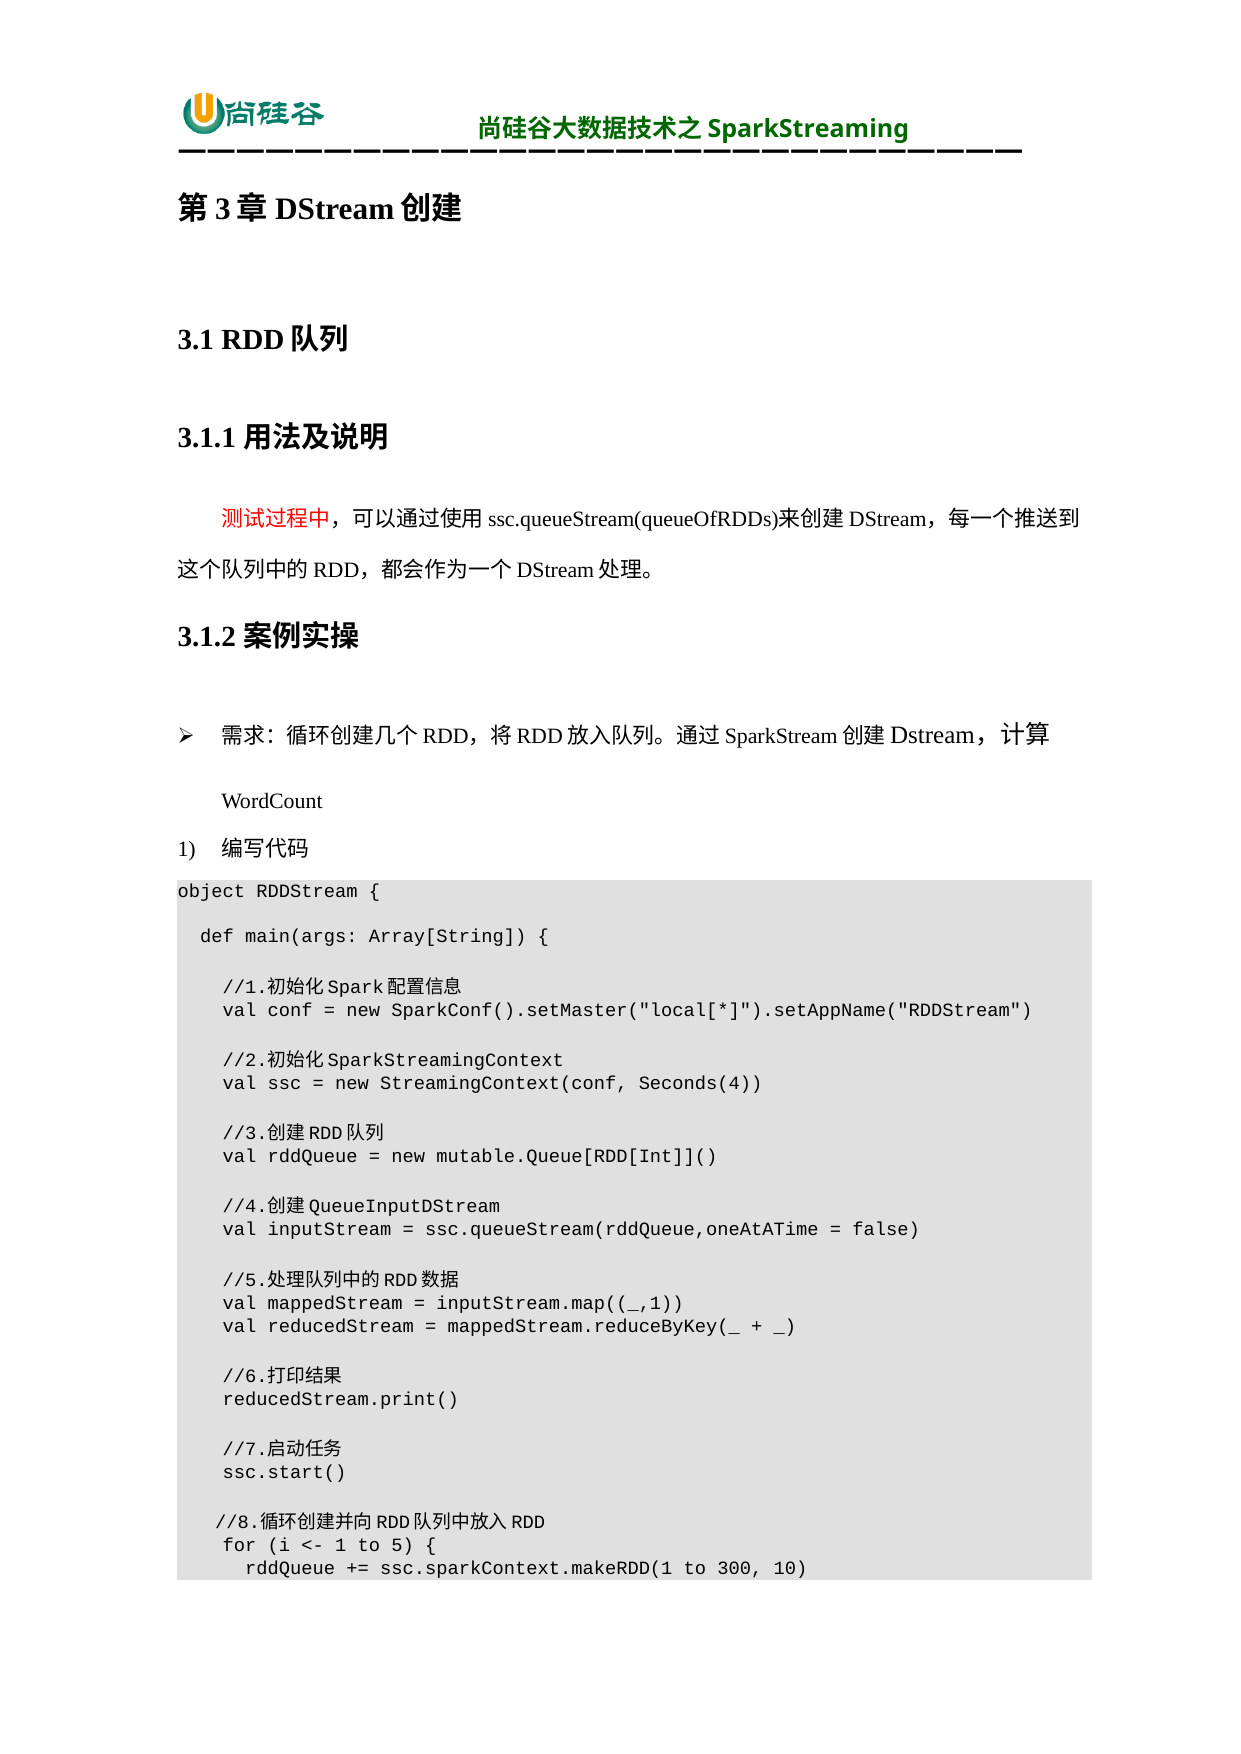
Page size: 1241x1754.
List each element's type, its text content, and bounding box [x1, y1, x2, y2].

text 测试过程中，可以通过使用ssc.queueStream(queueOfRDDs)来创建DStream，每一个推送到这个队列中的RDD，都会作为一个DStream处理。 [177, 499, 1092, 584]
text for (i <- 1 to 5) { [177, 1534, 1092, 1557]
list 需求：循环创建几个RDD，将RDD放入队列。通过SparkStream创建Dstream，计算WordCount [177, 698, 1092, 817]
subtitle 3.1.1 用法及说明 [177, 401, 1092, 469]
text //2.初始化SparkStreamingContext [177, 1045, 1092, 1072]
text val reducedStream = mappedStream.reduceByKey(_ + _) [177, 1315, 1092, 1338]
text val ssc = new StreamingContext(conf, Seconds(4)) [177, 1072, 1092, 1095]
list 编写代码 [177, 830, 1092, 864]
text //6.打印结果 [177, 1361, 1092, 1388]
text //7.启动任务 [177, 1434, 1092, 1461]
subtitle 第3章 DStream创建 [177, 172, 1092, 239]
text val conf = new SparkConf().setMaster("local[*]").setAppName("RDDStream") [177, 999, 1092, 1022]
text ssc.start() [177, 1461, 1092, 1484]
text //8.循环创建并向RDD队列中放入RDD [177, 1507, 1092, 1534]
text rddQueue += ssc.sparkContext.makeRDD(1 to 300, 10) [177, 1557, 1092, 1580]
text //4.创建QueueInputDStream [177, 1191, 1092, 1218]
text object RDDStream { [177, 880, 1092, 903]
text val mappedStream = inputStream.map((_,1)) [177, 1292, 1092, 1315]
text //5.处理队列中的RDD数据 [177, 1264, 1092, 1292]
subtitle 3.1 RDD队列 [177, 303, 1092, 371]
text val rddQueue = new mutable.Queue[RDD[Int]]() [177, 1145, 1092, 1168]
subtitle 3.1.2 案例实操 [177, 600, 1092, 668]
text val inputStream = ssc.queueStream(rddQueue,oneAtATime = false) [177, 1218, 1092, 1241]
text reducedStream.print() [177, 1388, 1092, 1411]
picture [177, 88, 328, 138]
text //1.初始化Spark配置信息 [177, 971, 1092, 999]
text def main(args: Array[String]) { [177, 926, 1092, 948]
text //3.创建RDD队列 [177, 1118, 1092, 1145]
